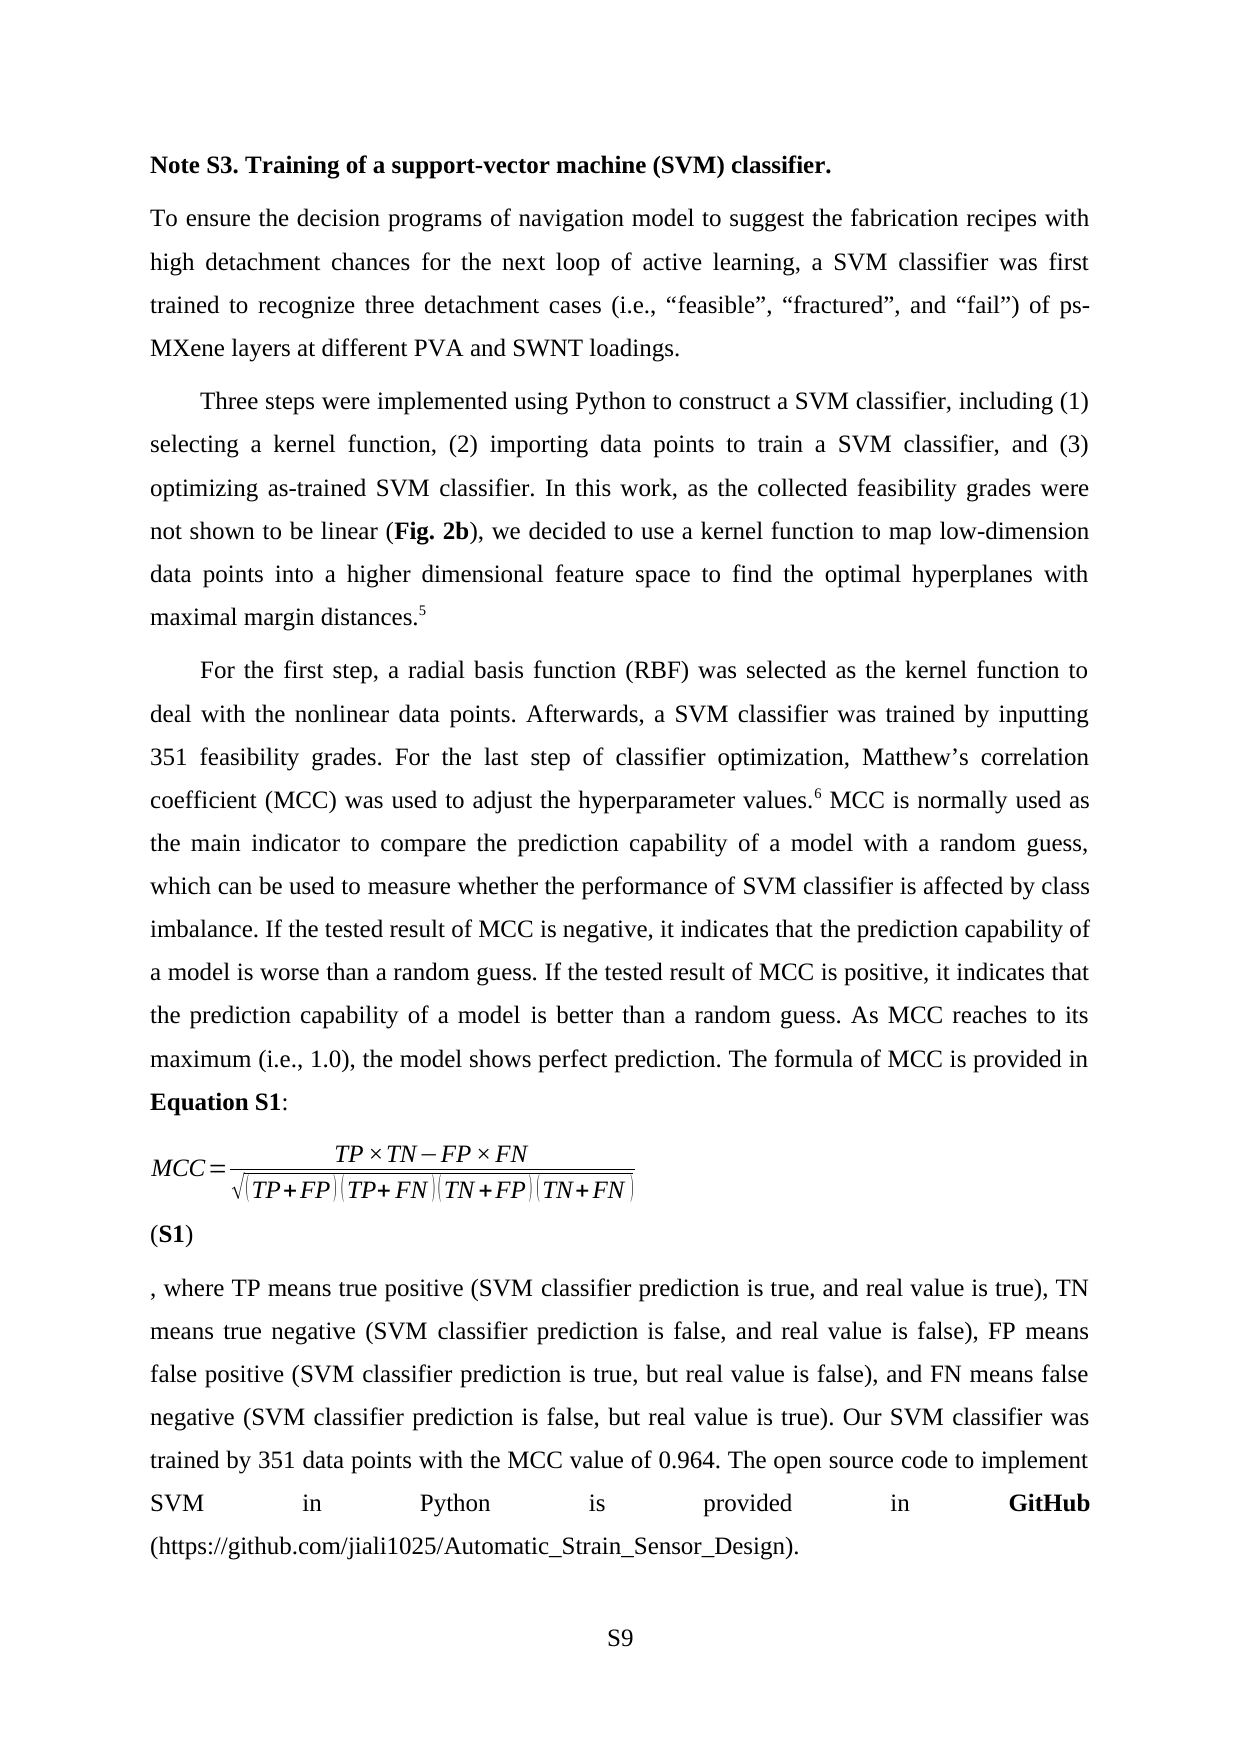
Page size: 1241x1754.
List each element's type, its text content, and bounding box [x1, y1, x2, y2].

text For the first step, a radial basis function (RBF) was selected as the kernel function to deal with the nonlinear data points. Afterwards, a SVM classifier was trained by inputting 351 feasibility grades. For the last step of classifier optimization, Matthew’s correlation coefficient (MCC) was used to adjust the hyperparameter values.6 MCC is normally used as the main indicator to compare the prediction capability of a model with a random guess, which can be used to measure whether the performance of SVM classifier is affected by class imbalance. If the tested result of MCC is negative, it indicates that the prediction capability of a model is worse than a random guess. If the tested result of MCC is positive, it indicates that the prediction capability of a model is better than a random guess. As MCC reaches to its maximum (i.e., 1.0), the model shows perfect prediction. The formula of MCC is provided in Equation S1: [150, 656, 1090, 1116]
text (S1) [150, 1140, 1090, 1248]
text , where TP means true positive (SVM classifier prediction is true, and real value is true), TN means true negative (SVM classifier prediction is false, and real value is false), FP means false positive (SVM classifier prediction is true, but real value is false), and FN means false negative (SVM classifier prediction is false, but real value is true). Our SVM classifier was trained by 351 data points with the MCC value of 0.964. The open source code to implement SVM in Python is provided in GitHub (https://github.com/jiali1025/Automatic_Strain_Sensor_Design). [150, 1273, 1090, 1560]
text To ensure the decision programs of navigation model to suggest the fabrication recipes with high detachment chances for the next loop of active learning, a SVM classifier was first trained to recognize three detachment cases (i.e., “feasible”, “fractured”, and “fail”) of ps-MXene layers at different PVA and SWNT loadings. [150, 203, 1090, 362]
text Three steps were implemented using Python to construct a SVM classifier, including (1) selecting a kernel function, (2) importing data points to train a SVM classifier, and (3) optimizing as-trained SVM classifier. In this work, as the collected feasibility grades were not shown to be linear (Fig. 2b), we decided to use a kernel function to map low-dimension data points into a higher dimensional feature space to find the optimal hyperplanes with maximal margin distances.5 [150, 386, 1090, 631]
text Note S3. Training of a support-vector machine (SVM) classifier. [150, 150, 1090, 179]
